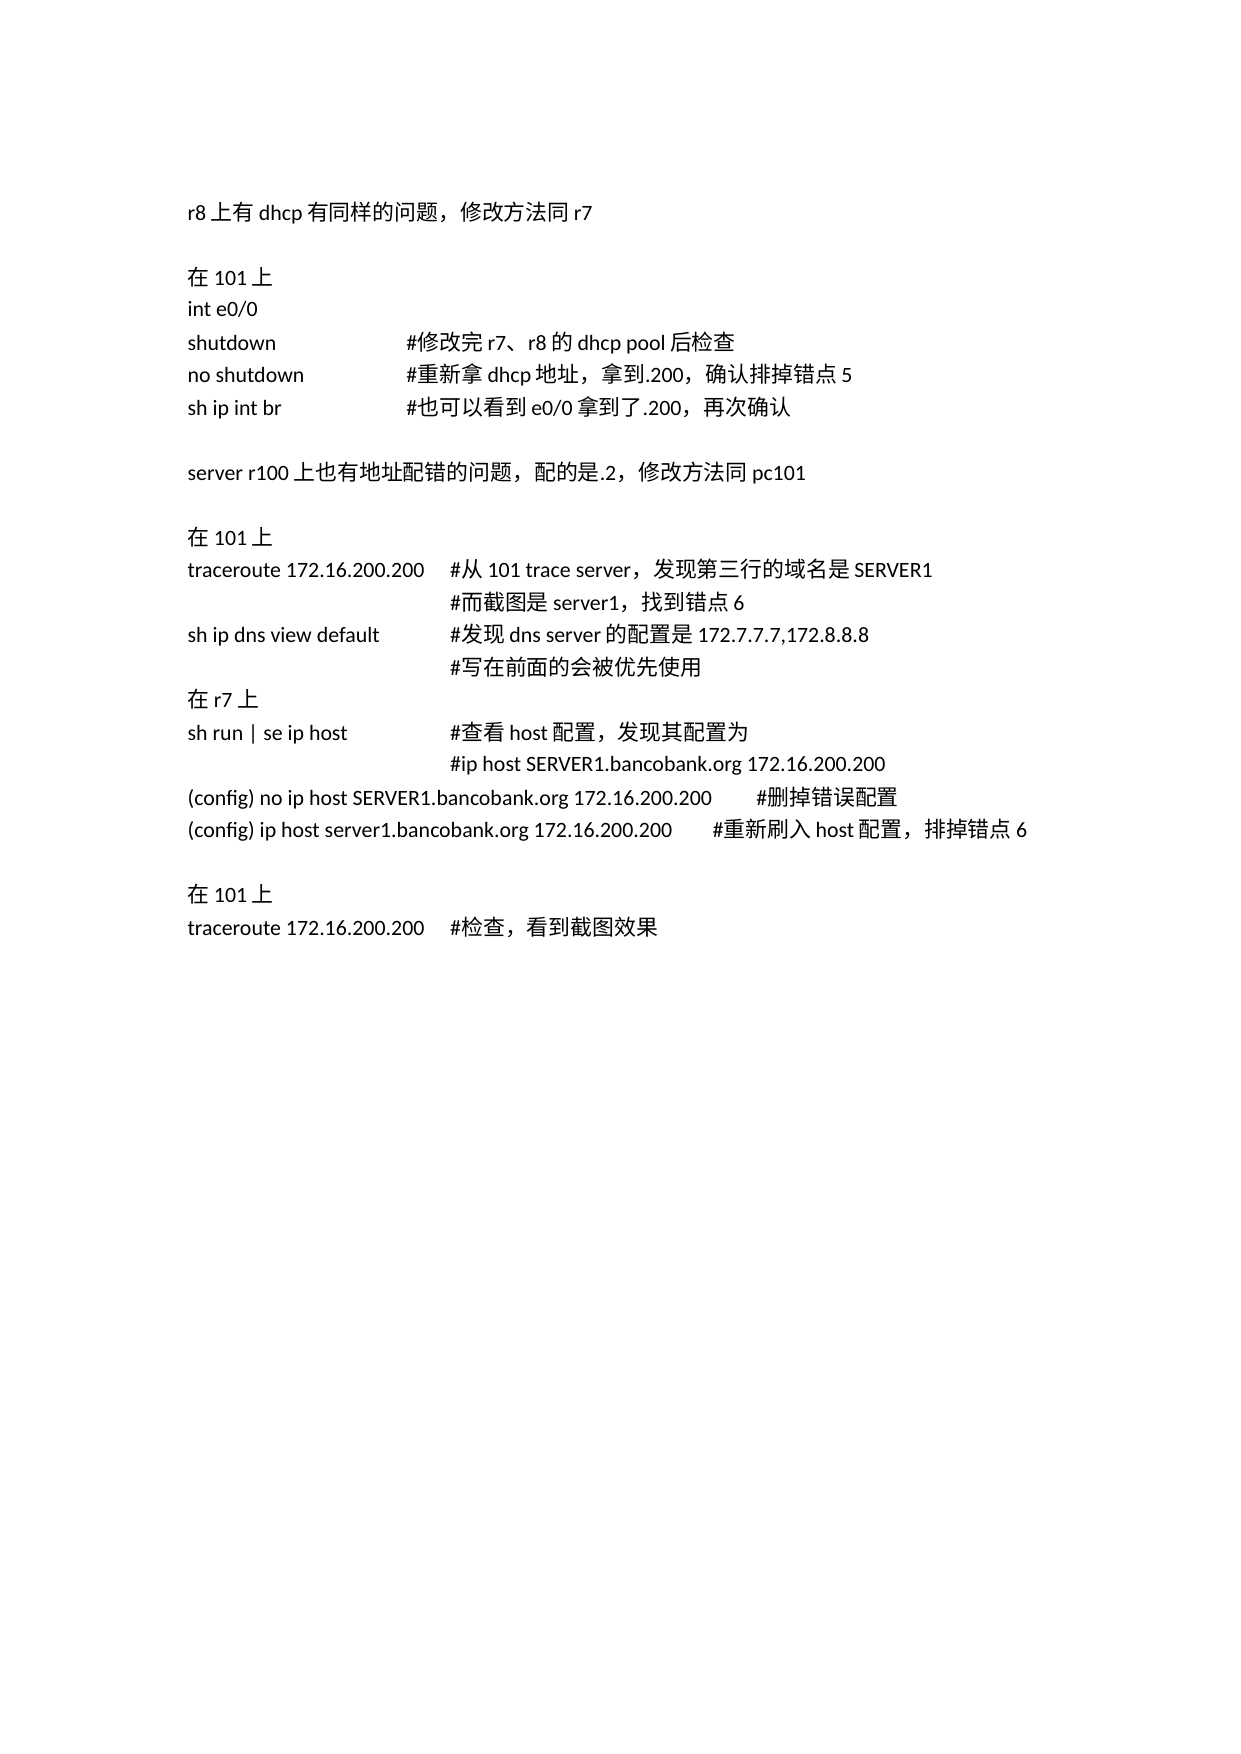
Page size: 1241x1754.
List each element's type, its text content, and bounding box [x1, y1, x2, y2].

text server r100上也有地址配错的问题，配的是.2，修改方法同pc101 [187, 454, 1053, 487]
text 在101上 [187, 259, 1053, 292]
text sh ip int br #也可以看到e0/0拿到了.200，再次确认 [187, 389, 1053, 422]
text 在r7上 [187, 682, 1053, 714]
text shutdown #修改完r7、r8的dhcp pool后检查 [187, 324, 1053, 357]
text no shutdown #重新拿dhcp地址，拿到.200，确认排掉错点5 [187, 357, 1053, 389]
text #而截图是server1，找到错点6 [187, 584, 1053, 617]
text traceroute 172.16.200.200 #从101 trace server，发现第三行的域名是SERVER1 [187, 552, 1053, 584]
text r8上有dhcp有同样的问题，修改方法同r7 [187, 194, 1053, 227]
text traceroute 172.16.200.200 #检查，看到截图效果 [187, 909, 1053, 942]
text #写在前面的会被优先使用 [450, 649, 1053, 682]
text sh run | se ip host #查看host配置，发现其配置为 [187, 714, 1053, 747]
text 在101上 [187, 519, 1053, 552]
text (config) ip host server1.bancobank.org 172.16.200.200 #重新刷入host配置，排掉错点6 [187, 812, 1053, 844]
text 在101上 [187, 877, 1053, 909]
text #ip host SERVER1.bancobank.org 172.16.200.200 [406, 747, 1053, 779]
text sh ip dns view default #发现dns server的配置是172.7.7.7,172.8.8.8 [187, 617, 1053, 649]
text (config) no ip host SERVER1.bancobank.org 172.16.200.200 #删掉错误配置 [187, 779, 1053, 812]
text int e0/0 [187, 292, 1053, 324]
